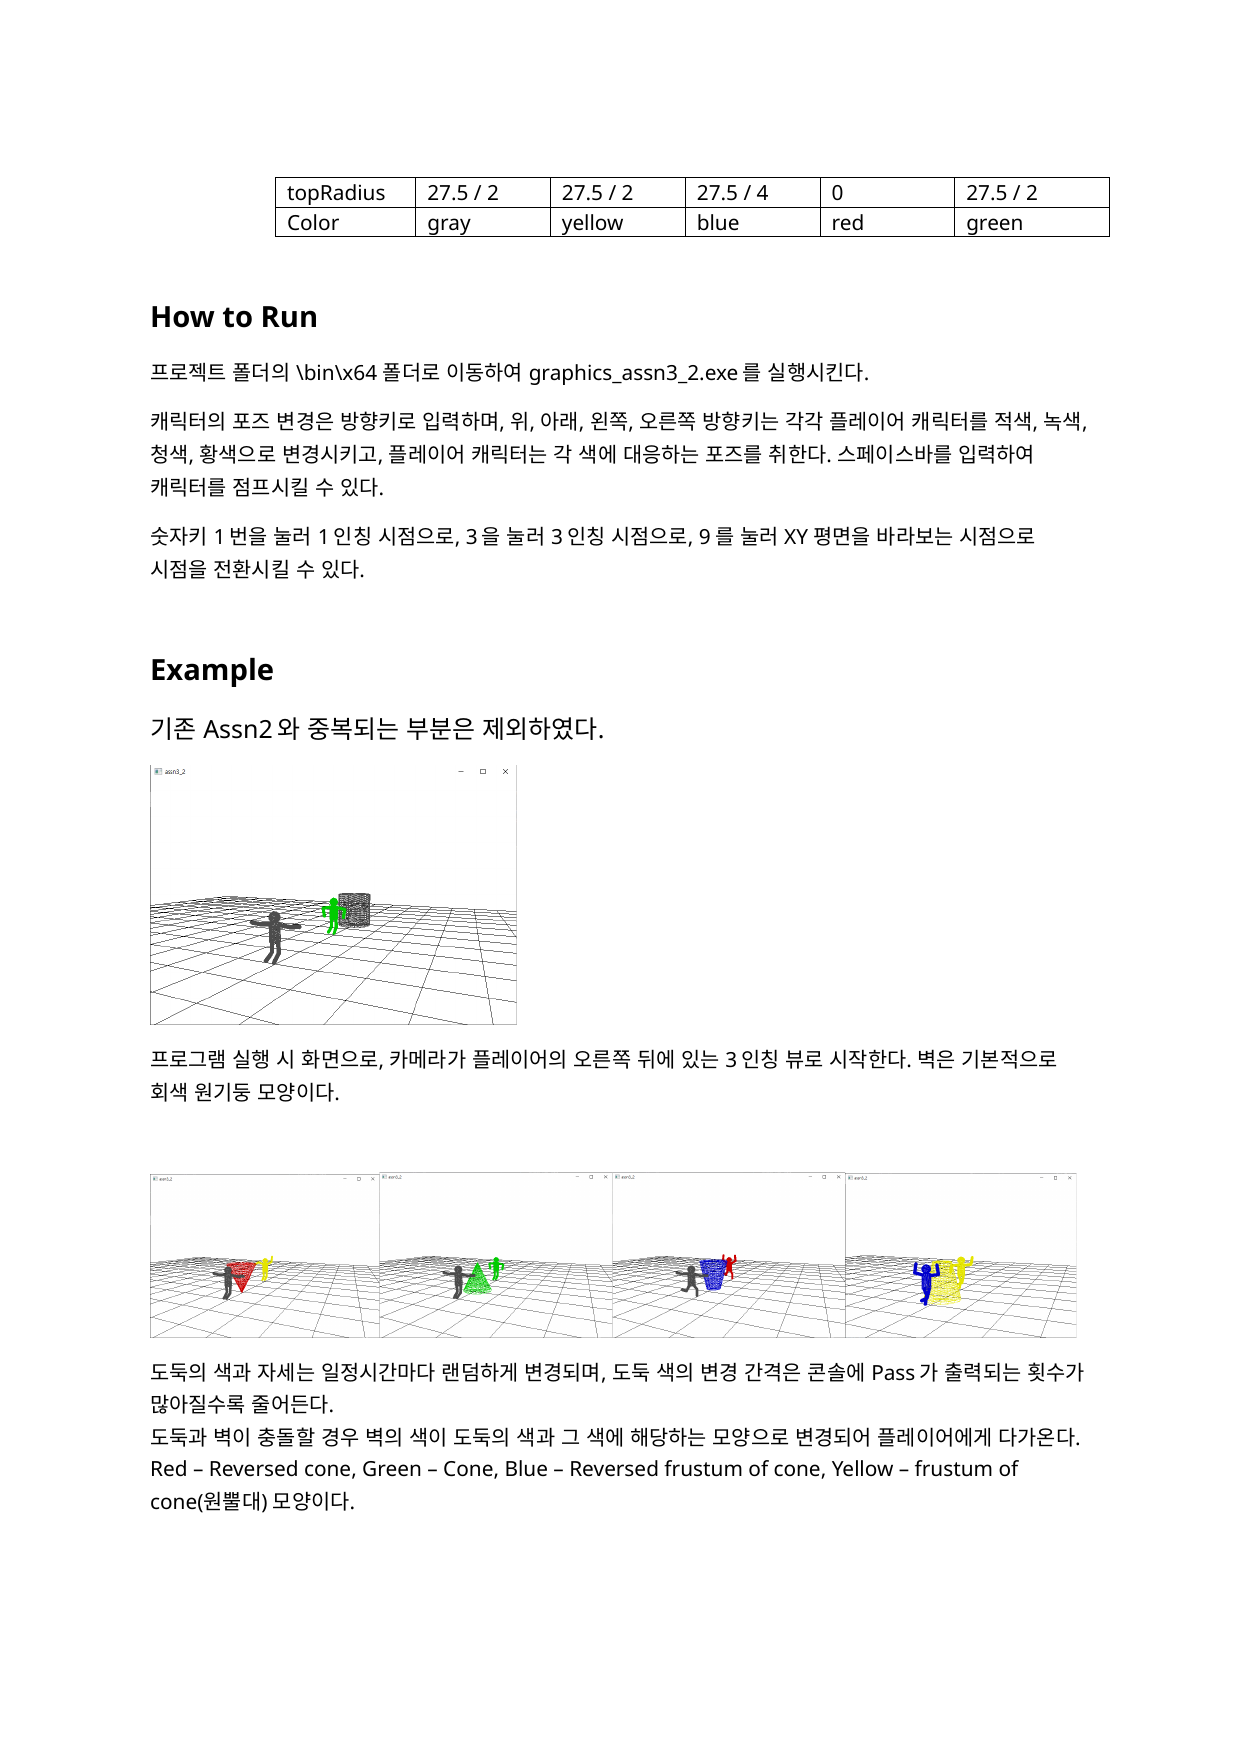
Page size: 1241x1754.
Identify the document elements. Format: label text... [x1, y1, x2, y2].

table_cell gray [416, 208, 550, 236]
text How to Run [150, 297, 1090, 336]
table_cell blue [686, 208, 820, 236]
table_cell topRadius [276, 178, 415, 207]
picture [150, 1172, 1077, 1338]
picture [150, 765, 517, 1025]
text 숫자키 1번을 눌러 1인칭 시점으로, 3을 눌러 3인칭 시점으로, 9를 눌러 XY 평면을 바라보는 시점으로 시점을 전환시킬 수 있다. [150, 520, 1090, 583]
table_cell yellow [551, 208, 685, 236]
table_cell 27.5 / 2 [955, 178, 1109, 207]
text 프로그램 실행 시 화면으로, 카메라가 플레이어의 오른쪽 뒤에 있는 3인칭 뷰로 시작한다. 벽은 기본적으로 회색 원기둥 모양이다. [150, 1043, 1090, 1106]
text Example [150, 650, 1090, 689]
table_cell red [821, 208, 954, 236]
table_cell 27.5 / 4 [686, 178, 820, 207]
table_cell Color [276, 208, 415, 236]
text 프로젝트 폴더의 \bin\x64 폴더로 이동하여 graphics_assn3_2.exe를 실행시킨다. [150, 356, 1090, 386]
table_cell 27.5 / 2 [551, 178, 685, 207]
text 캐릭터의 포즈 변경은 방향키로 입력하며, 위, 아래, 왼쪽, 오른쪽 방향키는 각각 플레이어 캐릭터를 적색, 녹색, 청색, 황색으로 변경시키고, 플레이어 캐릭터는 각 색에 대응하는 포즈를 취한다. 스페이스바를 입력하여 캐릭터를 점프시킬 수 있다. [150, 406, 1090, 501]
text 도둑의 색과 자세는 일정시간마다 랜덤하게 변경되며, 도둑 색의 변경 간격은 콘솔에 Pass가 출력되는 횟수가 많아질수록 줄어든다. 도둑과 벽이 충돌할 경우 벽의 색이 도둑의 색과 그 색에 해당하는 모양으로 변경되어 플레이어에게 다가온다. Red – Reversed cone, Green – Cone, Blue – Reversed frustum of cone, Yellow – frustum of cone(원뿔대) 모양이다. [150, 1356, 1090, 1515]
table_cell 27.5 / 2 [416, 178, 550, 207]
table_cell 0 [821, 178, 954, 207]
text 기존 Assn2와 중복되는 부분은 제외하였다. [150, 709, 1090, 745]
table_cell green [955, 208, 1109, 236]
